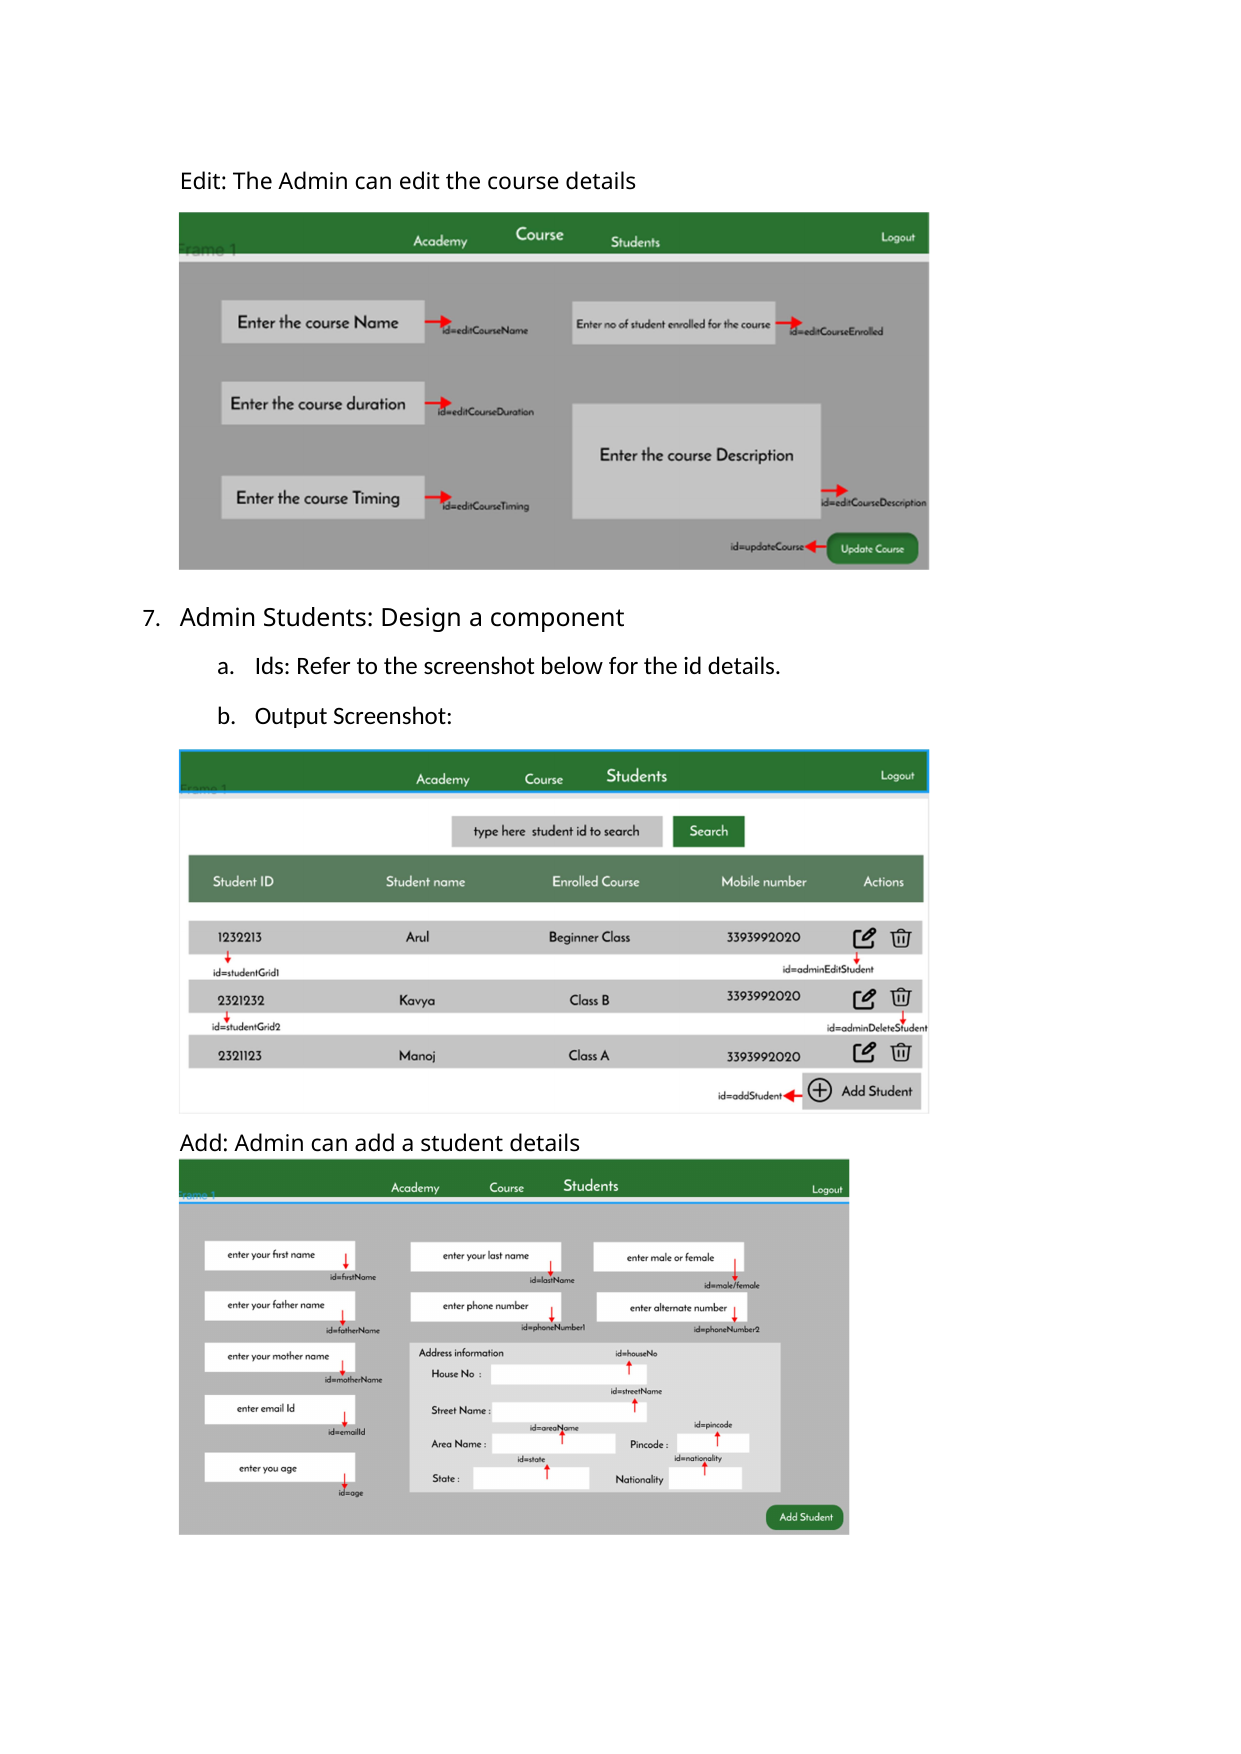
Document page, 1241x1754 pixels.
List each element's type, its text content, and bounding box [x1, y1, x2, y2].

list Admin Students: Design a component [142, 601, 1123, 633]
list Output Screenshot: [217, 700, 1182, 731]
picture [178, 749, 930, 1114]
picture [178, 212, 930, 570]
list Ids: Refer to the screenshot below for the id details. [217, 651, 1182, 681]
text Edit: The Admin can edit the course details [179, 164, 1182, 196]
picture [178, 1158, 850, 1535]
